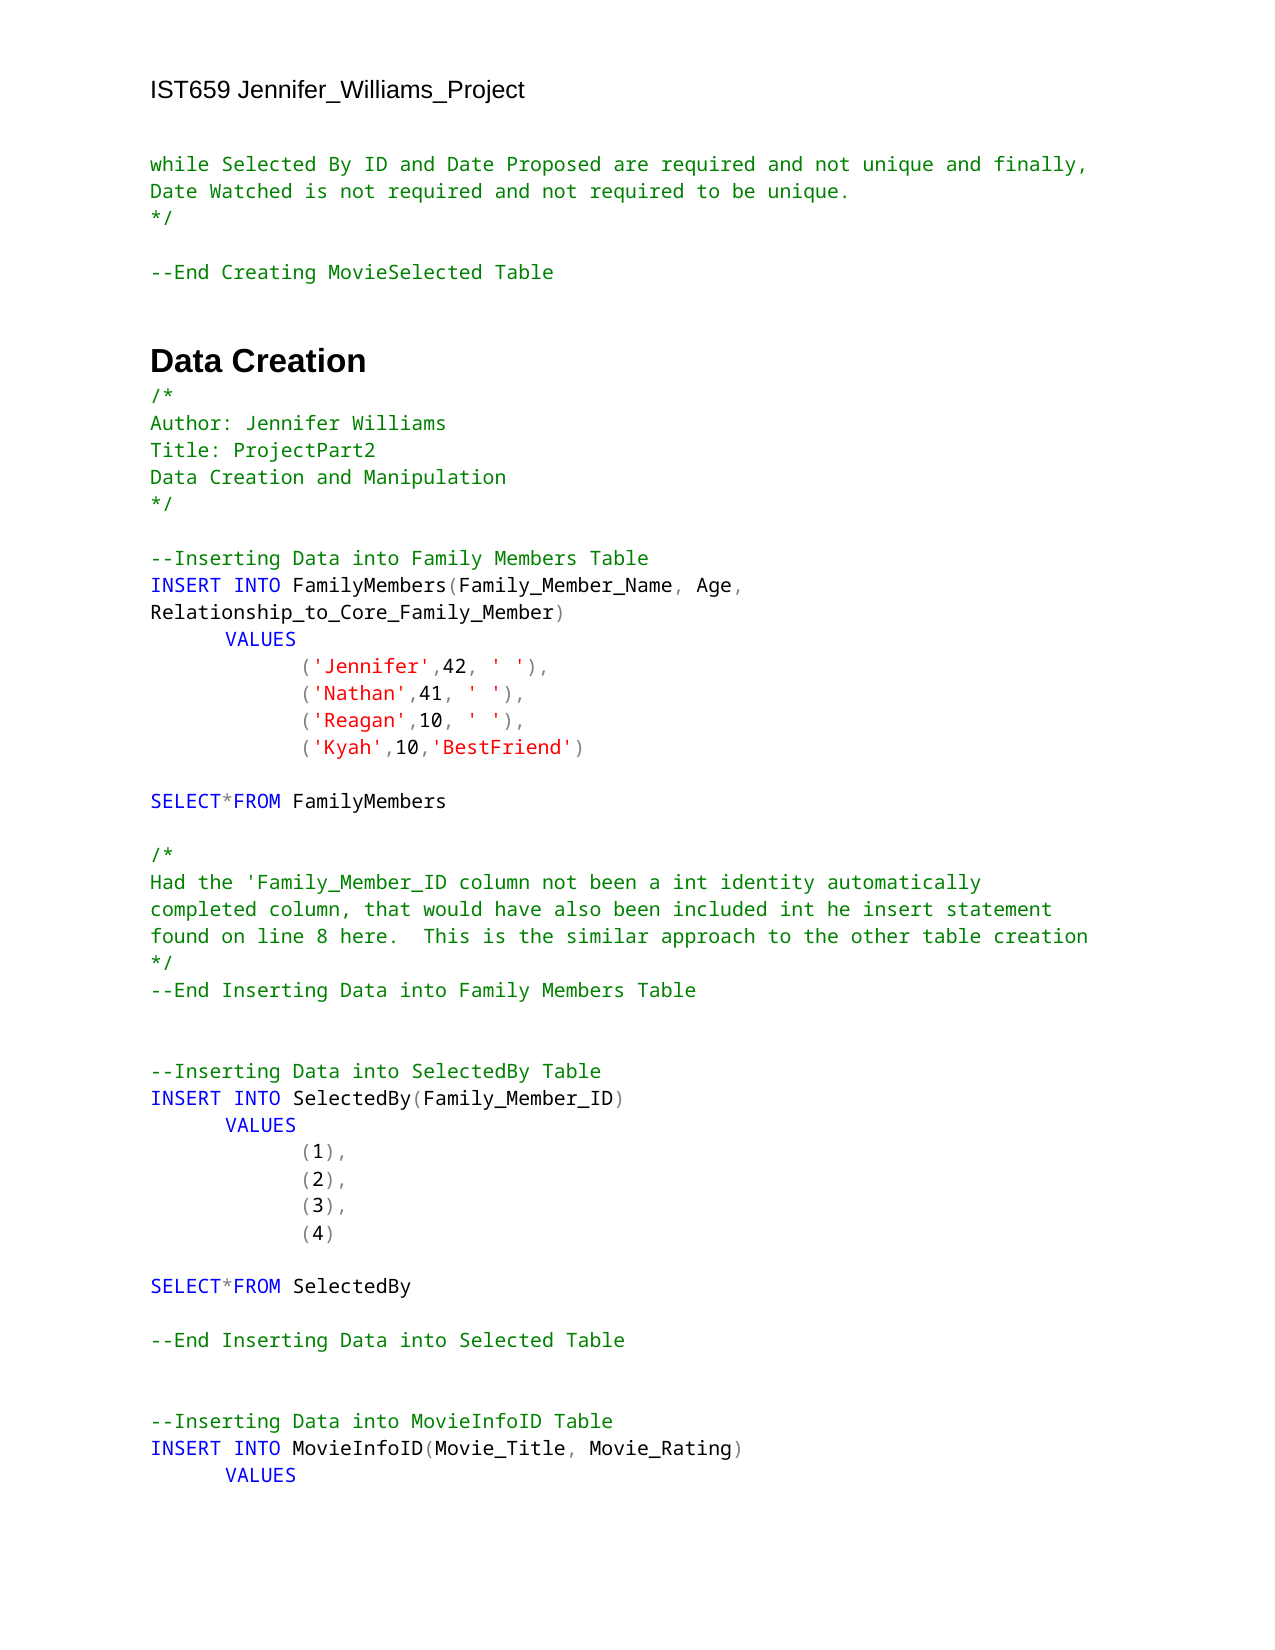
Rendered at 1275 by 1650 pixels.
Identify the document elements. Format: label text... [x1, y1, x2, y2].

text Title: ProjectPart2 [150, 436, 1125, 463]
text /* [150, 382, 1125, 409]
text (2), [150, 1165, 1125, 1192]
text --End Inserting Data into Selected Table [150, 1327, 1125, 1354]
text SELECT*FROM SelectedBy [150, 1273, 1125, 1300]
text (3), [150, 1192, 1125, 1219]
text VALUES [150, 1462, 1125, 1488]
text Data Creation and Manipulation [150, 463, 1125, 490]
text VALUES [150, 625, 1125, 652]
text Author: Jennifer Williams [150, 409, 1125, 436]
text SELECT*FROM FamilyMembers [150, 787, 1125, 814]
text (4) [150, 1219, 1125, 1246]
subtitle Data Creation [150, 341, 1125, 379]
text --Inserting Data into Family Members Table [150, 544, 1125, 571]
text INSERT INTO FamilyMembers(Family_Member_Name, Age, Relationship_to_Core_Family_Member) [150, 571, 1125, 625]
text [150, 150, 1125, 204]
text ('Nathan',41, ' '), [150, 679, 1125, 706]
text */ [150, 204, 1125, 231]
text Had the 'Family_Member_ID column not been a int identity automatically [150, 868, 1125, 895]
text (1), [150, 1138, 1125, 1165]
text VALUES [150, 1111, 1125, 1138]
text --End Inserting Data into Family Members Table [150, 976, 1125, 1003]
text INSERT INTO MovieInfoID(Movie_Title, Movie_Rating) [150, 1434, 1125, 1462]
text INSERT INTO SelectedBy(Family_Member_ID) [150, 1084, 1125, 1111]
text /* [150, 841, 1125, 868]
text ('Reagan',10, ' '), [150, 706, 1125, 733]
text --Inserting Data into MovieInfoID Table [150, 1408, 1125, 1434]
text ('Kyah',10,'BestFriend') [150, 733, 1125, 760]
text */ [150, 490, 1125, 517]
text --Inserting Data into SelectedBy Table [150, 1057, 1125, 1084]
text ('Jennifer',42, ' '), [150, 652, 1125, 679]
text completed column, that would have also been included int he insert statement [150, 895, 1125, 922]
text */ [150, 949, 1125, 976]
text found on line 8 here. This is the similar approach to the other table creation [150, 922, 1125, 949]
text --End Creating MovieSelected Table [150, 258, 1125, 285]
